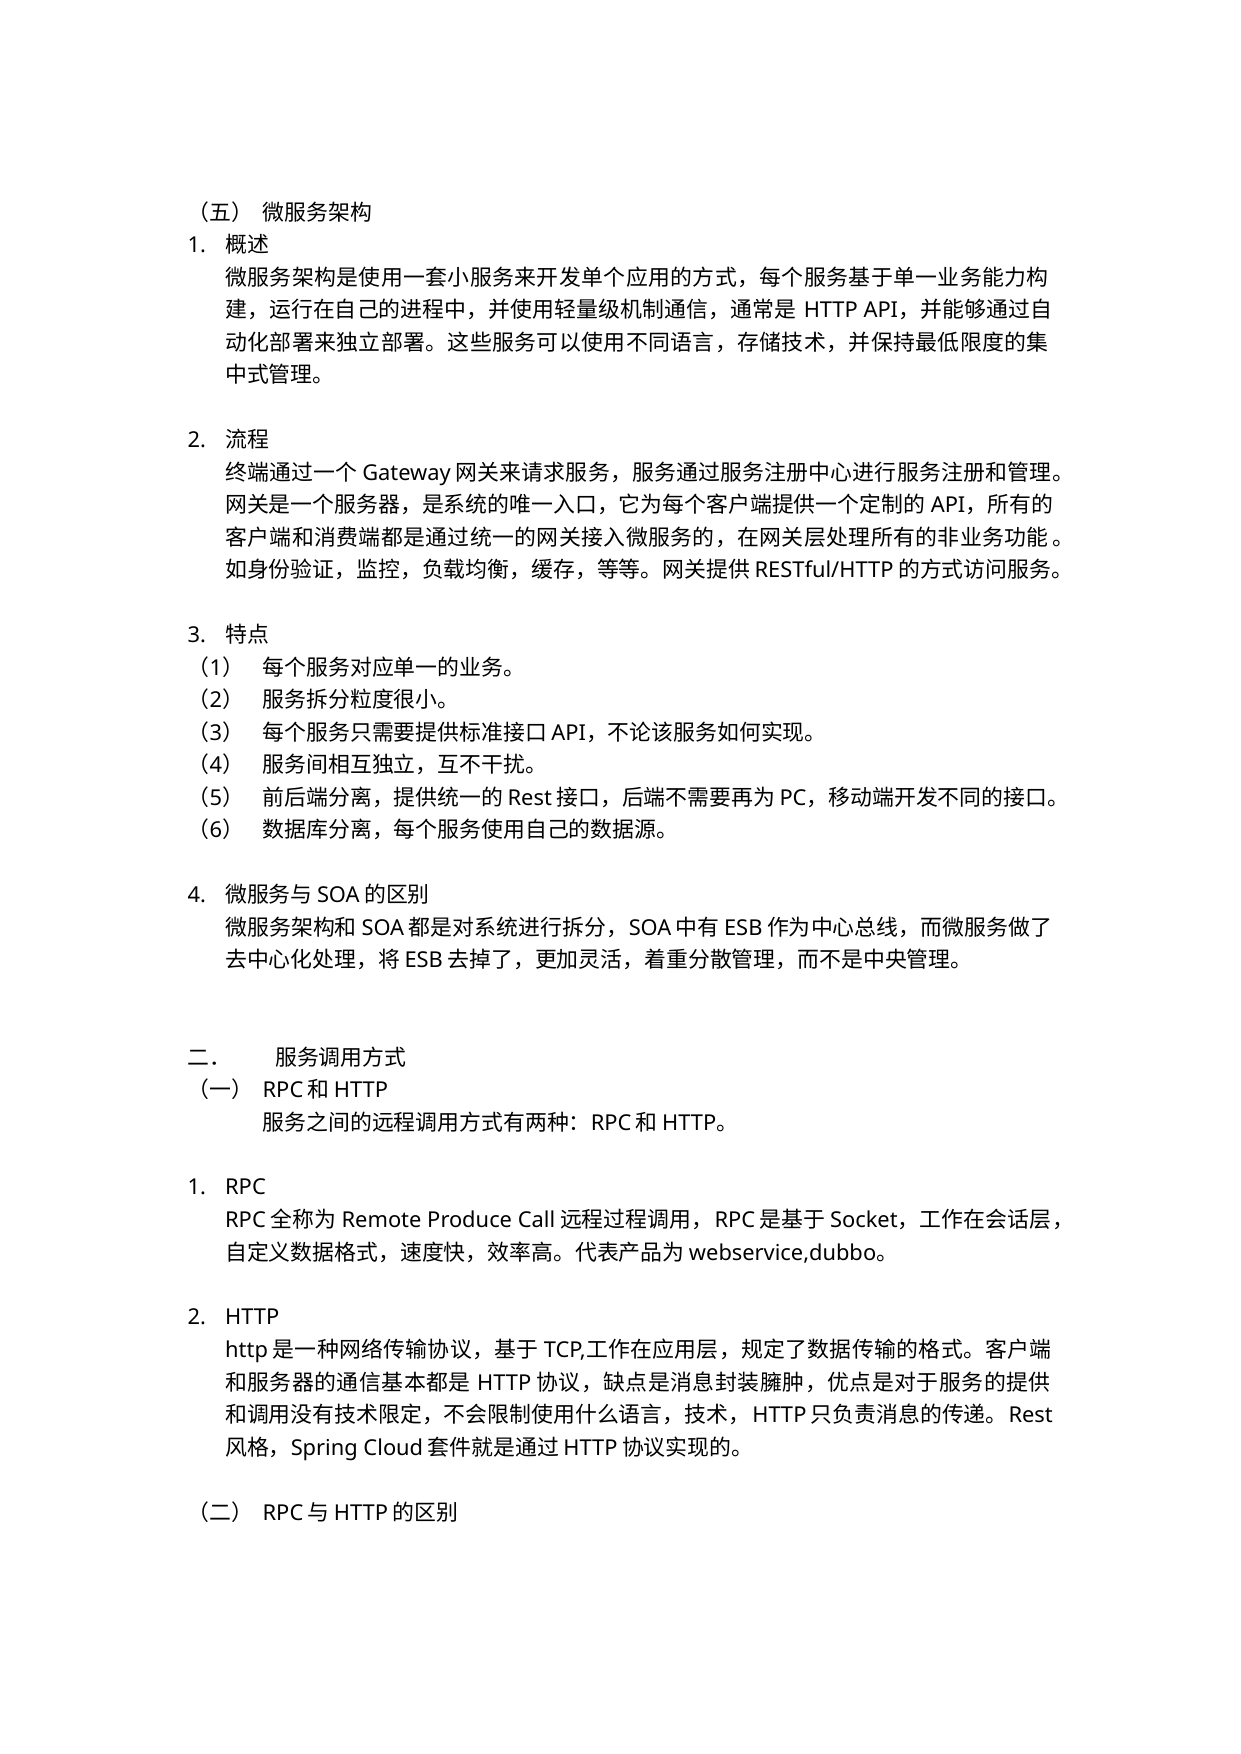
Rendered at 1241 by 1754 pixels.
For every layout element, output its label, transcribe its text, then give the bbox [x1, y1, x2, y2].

list 微服务架构是使用一套小服务来开发单个应用的方式，每个服务基于单一业务能力构建，运行在自己的进程中，并使用轻量级机制通信，通常是HTTP API，并能够通过自动化部署来独立部署。这些服务可以使用不同语言，存储技术，并保持最低限度的集中式管理。 [225, 259, 1053, 389]
list 服务间相互独立，互不干扰。 [187, 747, 1053, 779]
list 微服务架构 [187, 194, 1053, 227]
list 概述 [187, 227, 1053, 259]
list 每个服务对应单一的业务。 [187, 649, 1053, 682]
list 终端通过一个Gateway网关来请求服务，服务通过服务注册中心进行服务注册和管理。网关是一个服务器，是系统的唯一入口，它为每个客户端提供一个定制的API，所有的客户端和消费端都是通过统一的网关接入微服务的，在网关层处理所有的非业务功能。如身份验证，监控，负载均衡，缓存，等等。网关提供RESTful/HTTP的方式访问服务。 [225, 454, 1053, 584]
list 每个服务只需要提供标准接口API，不论该服务如何实现。 [187, 714, 1053, 747]
list RPC全称为 Remote Produce Call远程过程调用，RPC是基于Socket，工作在会话层，自定义数据格式，速度快，效率高。代表产品为webservice,dubbo。 [225, 1202, 1053, 1267]
list RPC和HTTP [187, 1072, 1053, 1104]
list 服务之间的远程调用方式有两种：RPC和HTTP。 [262, 1104, 1053, 1137]
list 流程 [187, 422, 1053, 454]
list 服务调用方式 [187, 1039, 1053, 1072]
list 微服务与SOA的区别 [187, 877, 1053, 909]
list 特点 [187, 617, 1053, 649]
list HTTP [187, 1299, 1053, 1332]
list 服务拆分粒度很小。 [187, 682, 1053, 714]
list RPC与HTTP的区别 [187, 1494, 1053, 1527]
list 前后端分离，提供统一的Rest接口，后端不需要再为PC，移动端开发不同的接口。 [187, 779, 1053, 812]
list 微服务架构和SOA都是对系统进行拆分，SOA中有ESB作为中心总线，而微服务做了去中心化处理，将ESB去掉了，更加灵活，着重分散管理，而不是中央管理。 [225, 909, 1053, 974]
list http是一种网络传输协议，基于TCP,工作在应用层，规定了数据传输的格式。客户端和服务器的通信基本都是HTTP协议，缺点是消息封装臃肿，优点是对于服务的提供和调用没有技术限定，不会限制使用什么语言，技术，HTTP只负责消息的传递。Rest风格，Spring Cloud套件就是通过HTTP协议实现的。 [225, 1332, 1053, 1462]
list 数据库分离，每个服务使用自己的数据源。 [187, 812, 1053, 844]
list RPC [187, 1169, 1053, 1202]
